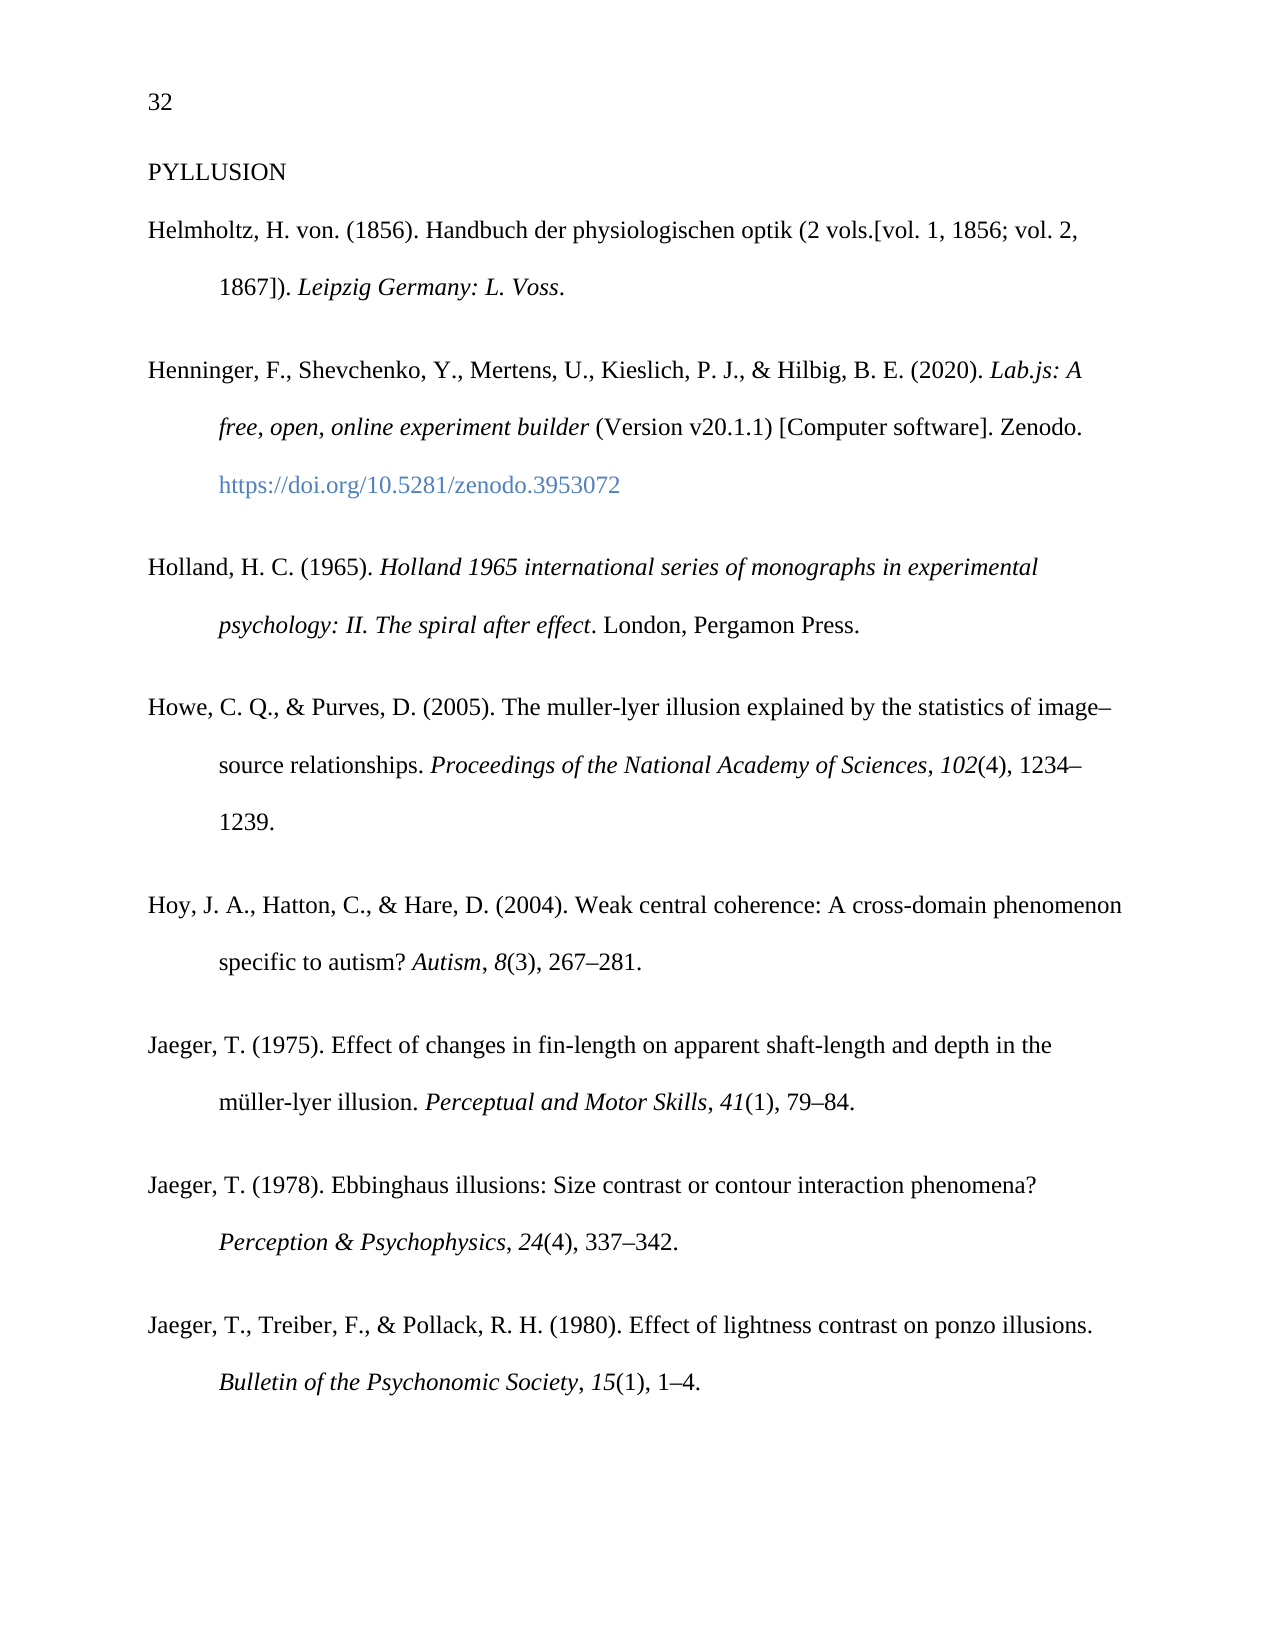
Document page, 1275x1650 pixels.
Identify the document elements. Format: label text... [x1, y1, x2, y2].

text Helmholtz, H. von. (1856). Handbuch der physiologischen optik (2 vols.[vol. 1, 1856; vol. 2, 1867]). Leipzig Germany: L. Voss. [148, 215, 1127, 301]
text Jaeger, T. (1978). Ebbinghaus illusions: Size contrast or contour interaction phenomena? Perception & Psychophysics, 24(4), 337–342. [148, 1170, 1127, 1256]
text Hoy, J. A., Hatton, C., & Hare, D. (2004). Weak central coherence: A cross-domain phenomenon specific to autism? Autism, 8(3), 267–281. [148, 890, 1127, 976]
text Jaeger, T., Treiber, F., & Pollack, R. H. (1980). Effect of lightness contrast on ponzo illusions. Bulletin of the Psychonomic Society, 15(1), 1–4. [148, 1310, 1127, 1396]
text Holland, H. C. (1965). Holland 1965 international series of monographs in experimental psychology: II. The spiral after effect. London, Pergamon Press. [148, 552, 1127, 639]
text Howe, C. Q., & Purves, D. (2005). The muller-lyer illusion explained by the statistics of image–source relationships. Proceedings of the National Academy of Sciences, 102(4), 1234–1239. [148, 692, 1127, 836]
text Jaeger, T. (1975). Effect of changes in fin-length on apparent shaft-length and depth in the müller-lyer illusion. Perceptual and Motor Skills, 41(1), 79–84. [148, 1030, 1127, 1116]
